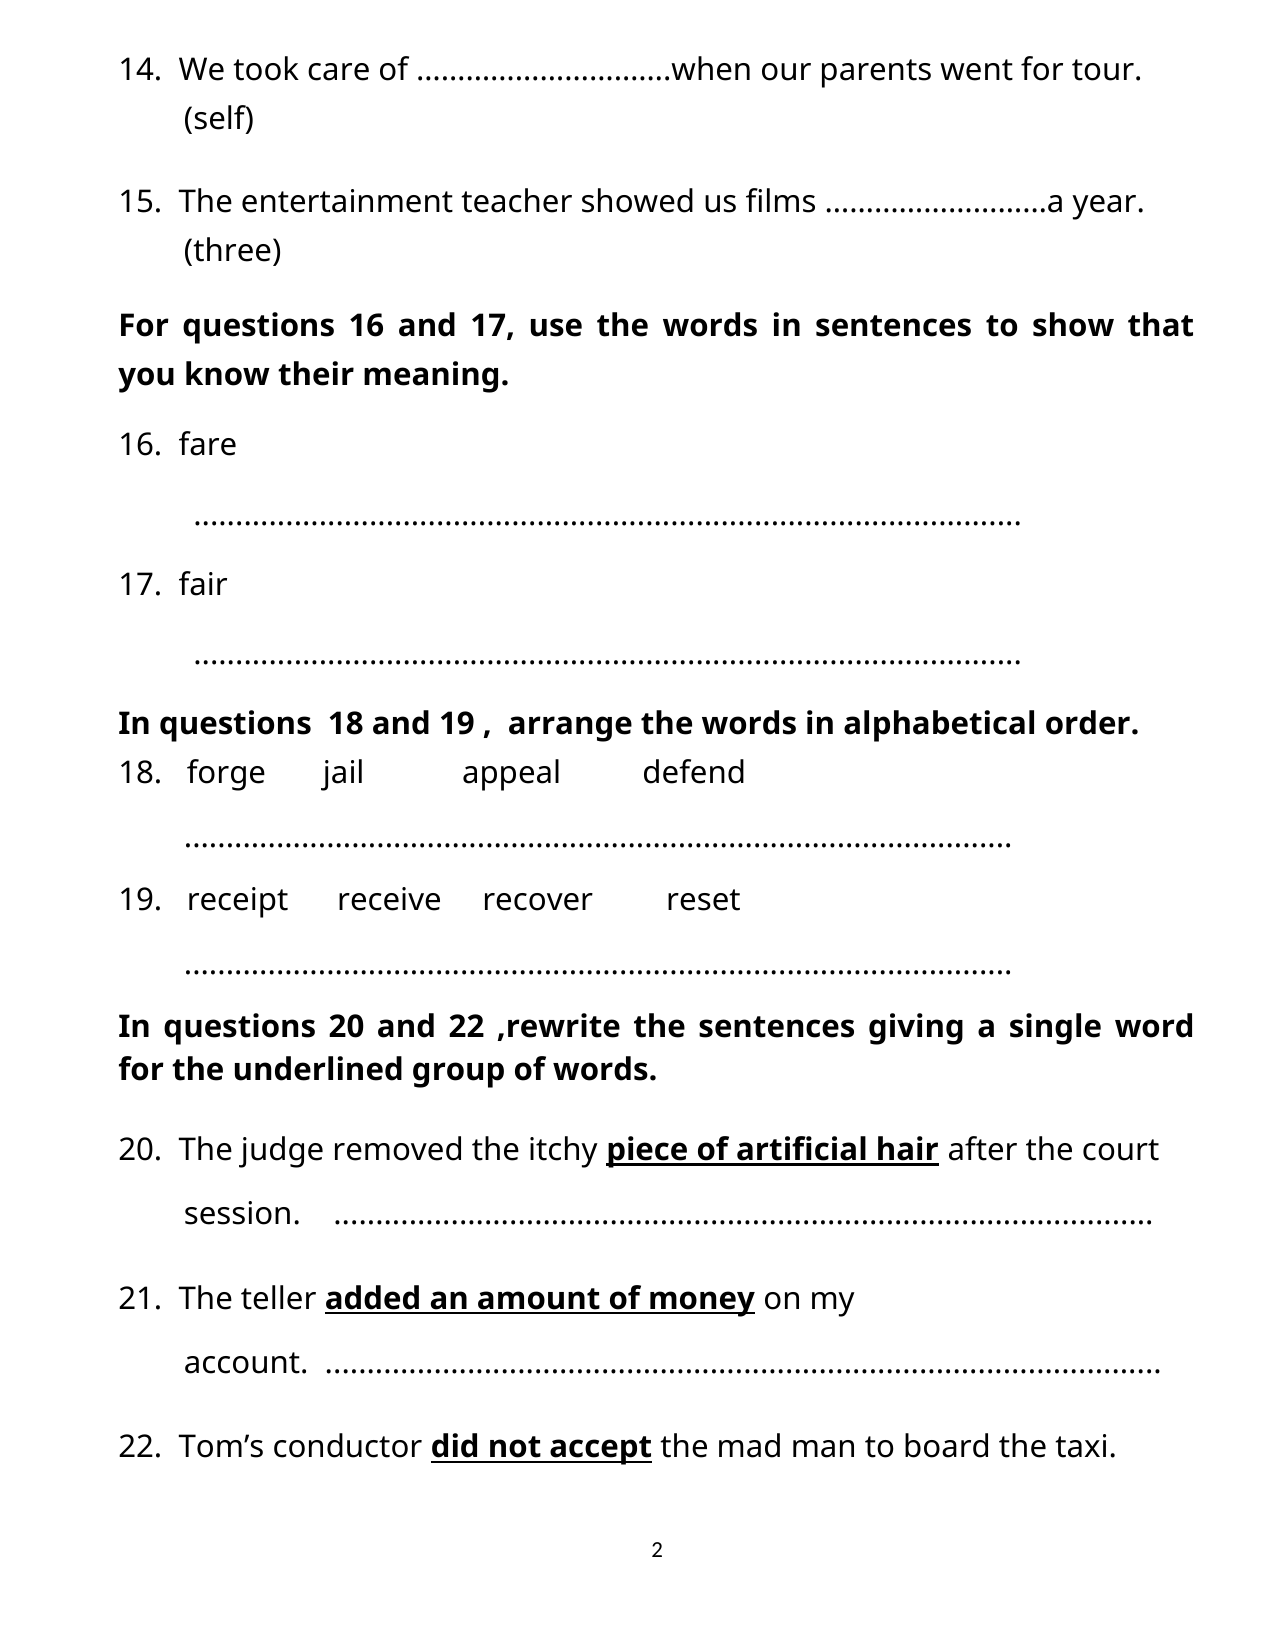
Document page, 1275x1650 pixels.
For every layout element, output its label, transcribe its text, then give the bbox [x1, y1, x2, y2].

text 17. fair [118, 562, 1196, 604]
text 16. fare [118, 422, 1196, 464]
text 20. The judge removed the itchy piece of artificial hair after the court session. .................................................................................................. [118, 1127, 1196, 1234]
text 14. We took care of ………………………….when our parents went for tour. (self) [118, 47, 1196, 138]
text ................................................................................................... [118, 492, 1196, 534]
text 15. The entertainment teacher showed us films ………………………a year. (three) [118, 179, 1196, 270]
text ................................................................................................... [118, 941, 1196, 983]
text In questions 20 and 22 ,rewrite the sentences giving a single word for the underlined group of words. [118, 1004, 1196, 1089]
text For questions 16 and 17, use the words in sentences to show that you know their meaning. [118, 303, 1196, 395]
text ................................................................................................... [118, 631, 1196, 674]
text 18. forge jail appeal defend [118, 750, 1196, 793]
text In questions 18 and 19 , arrange the words in alphabetical order. [118, 701, 1196, 744]
text 22. Tom’s conductor did not accept the mad man to board the taxi. [118, 1424, 1196, 1467]
text ................................................................................................... [118, 814, 1196, 856]
text 19. receipt receive recover reset [118, 877, 1196, 920]
text 21. The teller added an amount of money on my account. .................................................................................................... [118, 1276, 1196, 1382]
